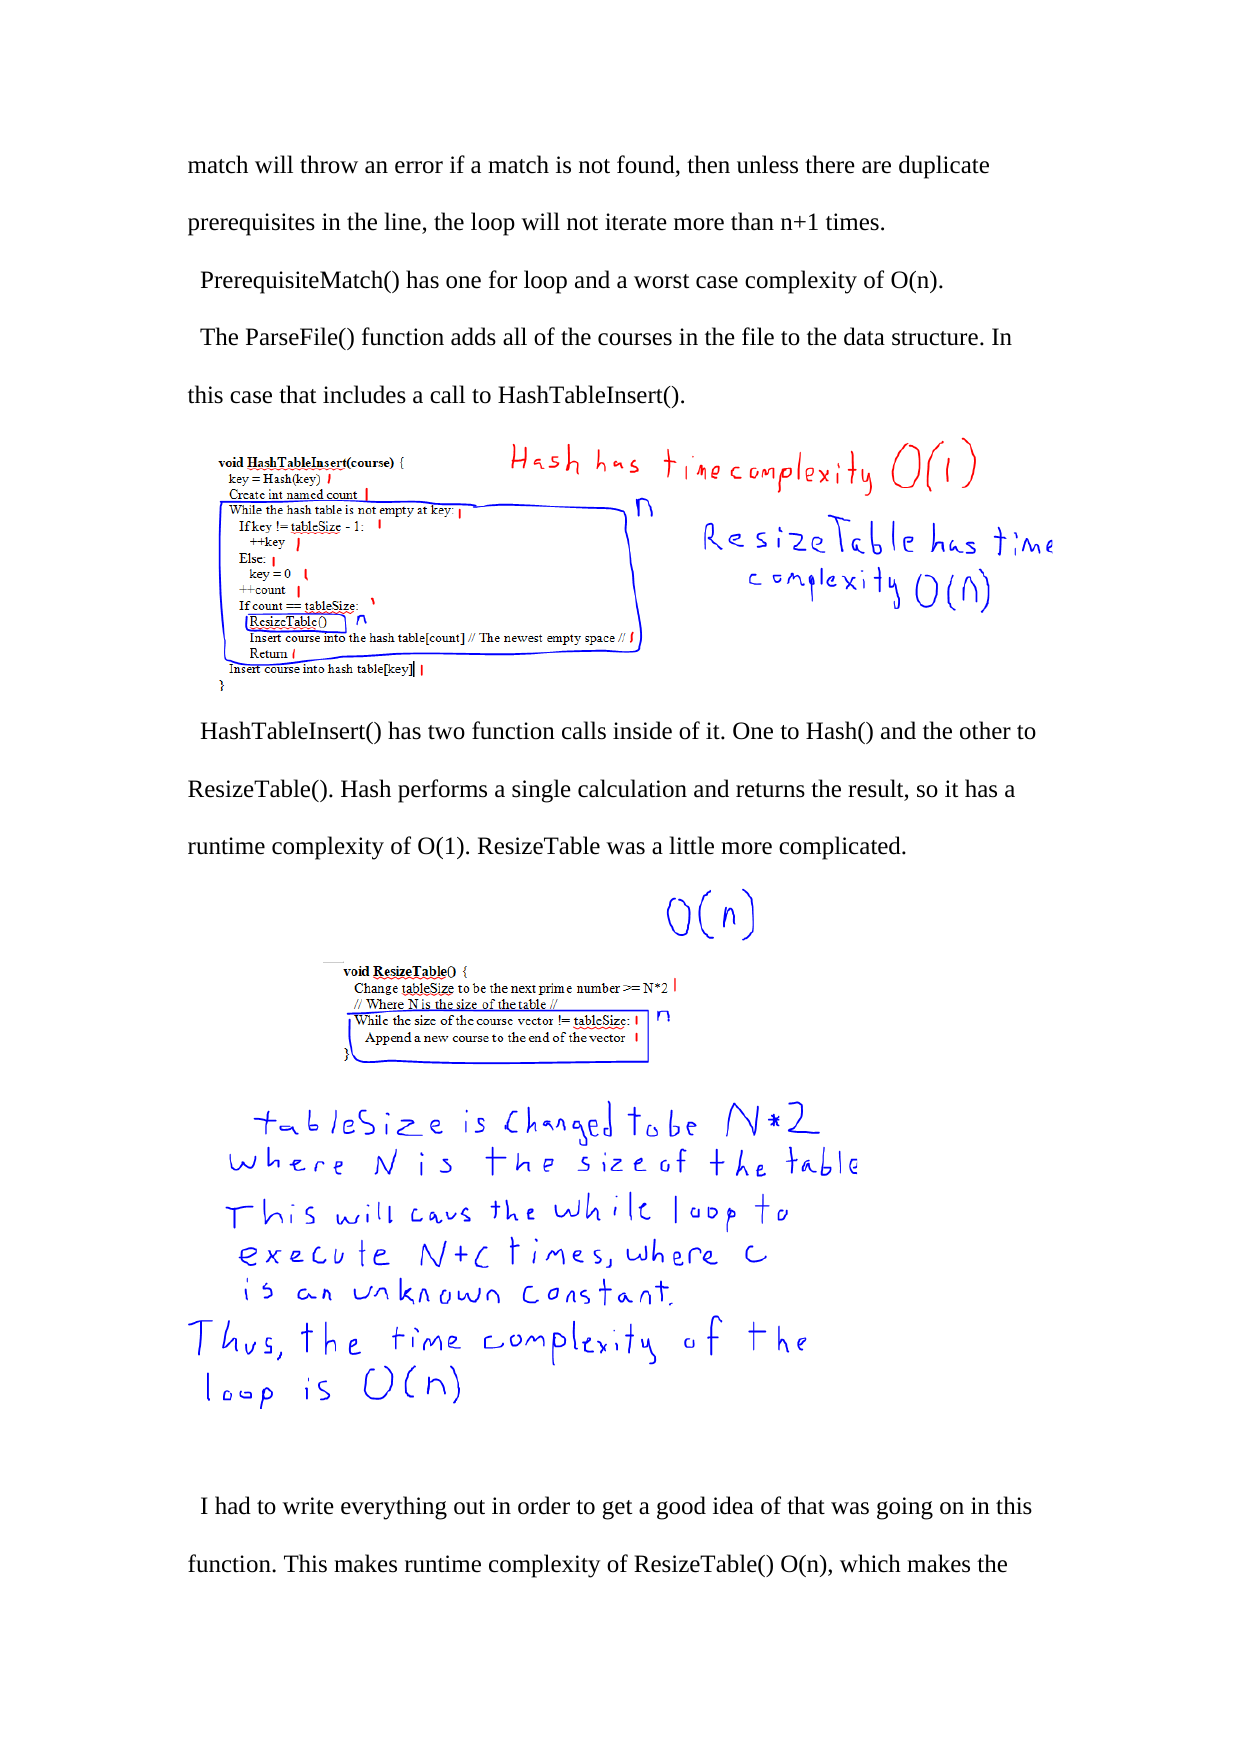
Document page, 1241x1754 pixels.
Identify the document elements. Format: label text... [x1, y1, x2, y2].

text HashTableInsert() has two function calls inside of it. One to Hash() and the other to ResizeTable(). Hash performs a single calculation and returns the result, so it has a runtime complexity of O(1). ResizeTable was a little more complicated. [187, 716, 1053, 860]
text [187, 150, 1053, 236]
picture [187, 437, 1053, 691]
text The ParseFile() function adds all of the courses in the file to the data structure. In this case that includes a call to HashTableInsert(). [187, 322, 1053, 409]
text PrerequisiteMatch() has one for loop and a worst case complexity of O(n). [187, 265, 1053, 294]
picture [187, 888, 858, 1409]
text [187, 1491, 1053, 1577]
